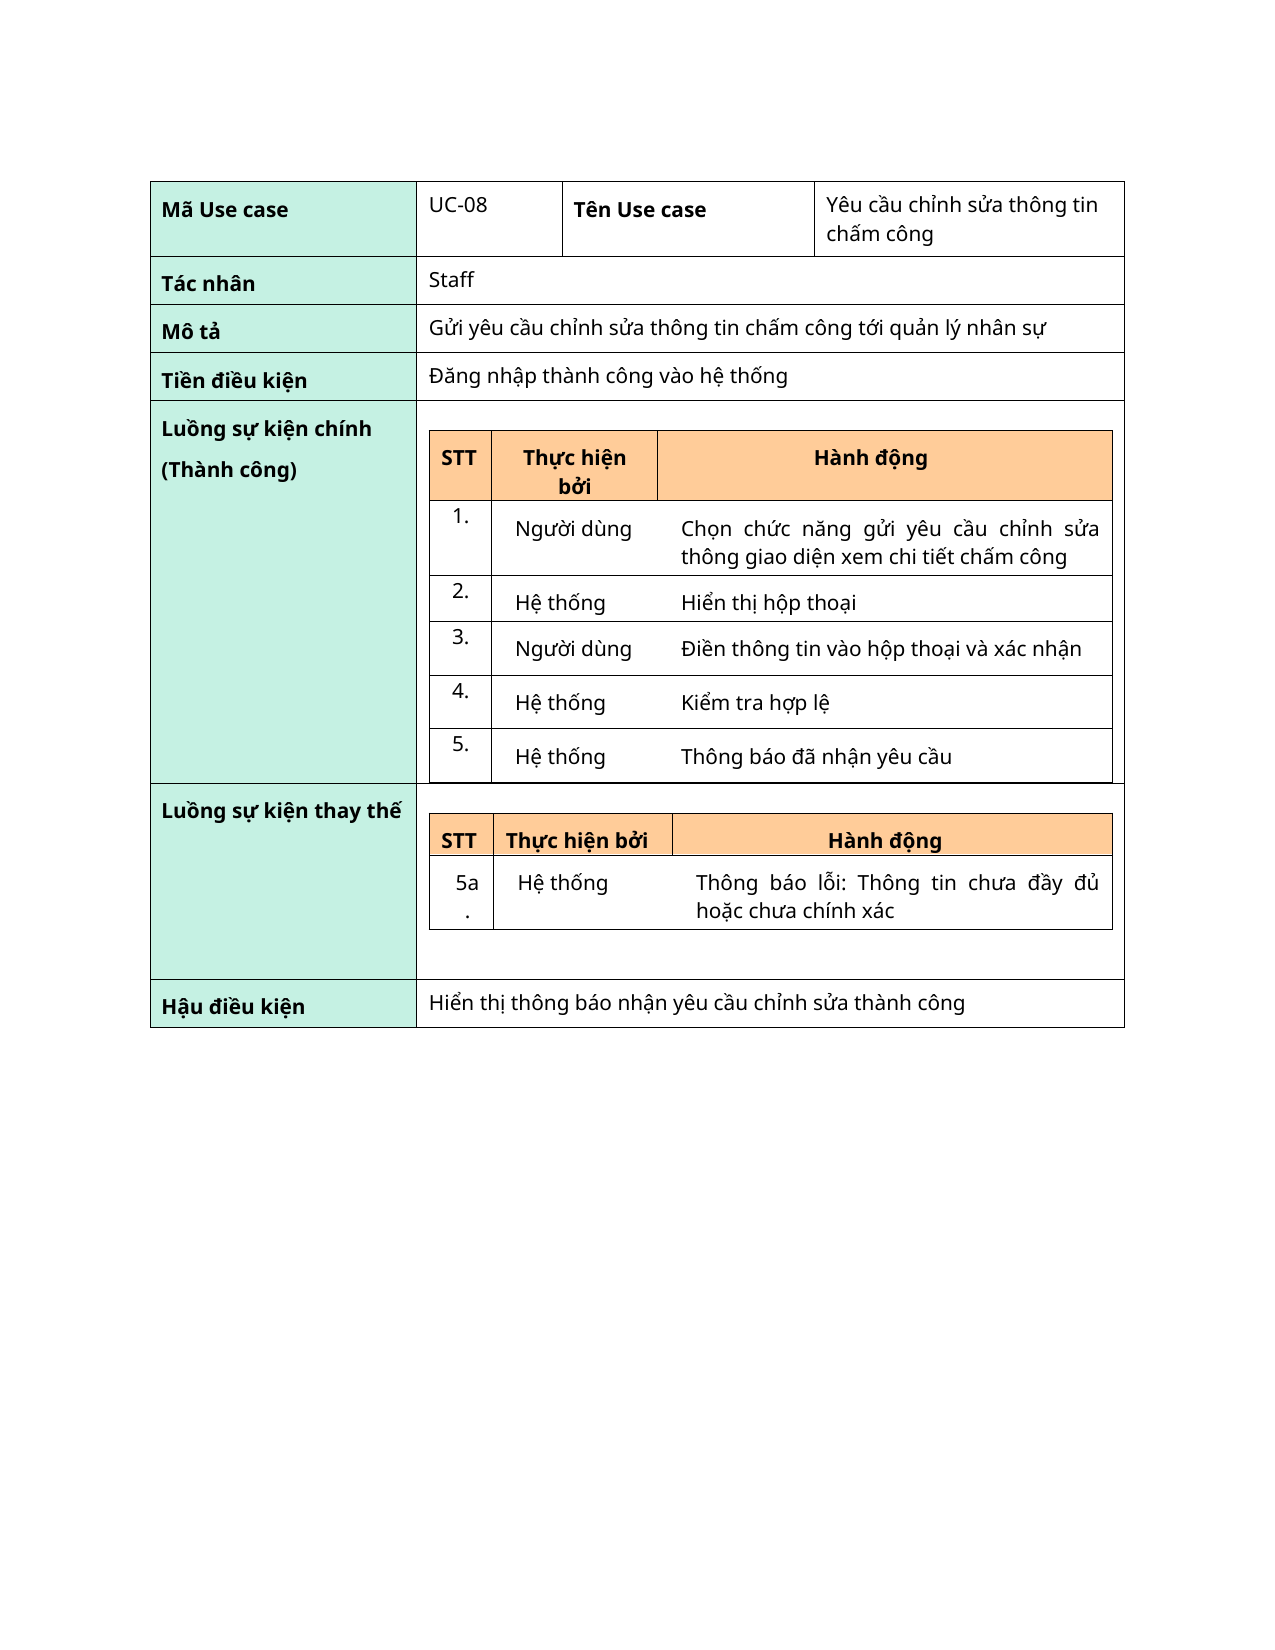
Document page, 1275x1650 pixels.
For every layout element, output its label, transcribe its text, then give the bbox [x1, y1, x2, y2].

table_header UC-08 [417, 182, 562, 256]
table_header Tên Use case [563, 182, 814, 256]
table_cell Đăng nhập thành công vào hệ thống [417, 353, 1124, 400]
table_cell Mô tả [151, 305, 416, 352]
table_cell Staff [417, 257, 1124, 304]
table_cell Tác nhân [151, 257, 416, 304]
table_cell Hậu điều kiện [151, 980, 416, 1027]
table_header Yêu cầu chỉnh sửa thông tin chấm công [815, 182, 1124, 256]
table_cell Gửi yêu cầu chỉnh sửa thông tin chấm công tới quản lý nhân sự [417, 305, 1124, 352]
table_cell Luồng sự kiện chính (Thành công) [151, 401, 416, 783]
table_header Mã Use case [151, 182, 416, 256]
table_cell Luồng sự kiện thay thế [151, 784, 416, 979]
table_cell [417, 784, 1124, 979]
table_cell [417, 401, 1124, 783]
table_cell Tiền điều kiện [151, 353, 416, 400]
table_cell Hiển thị thông báo nhận yêu cầu chỉnh sửa thành công [417, 980, 1124, 1027]
